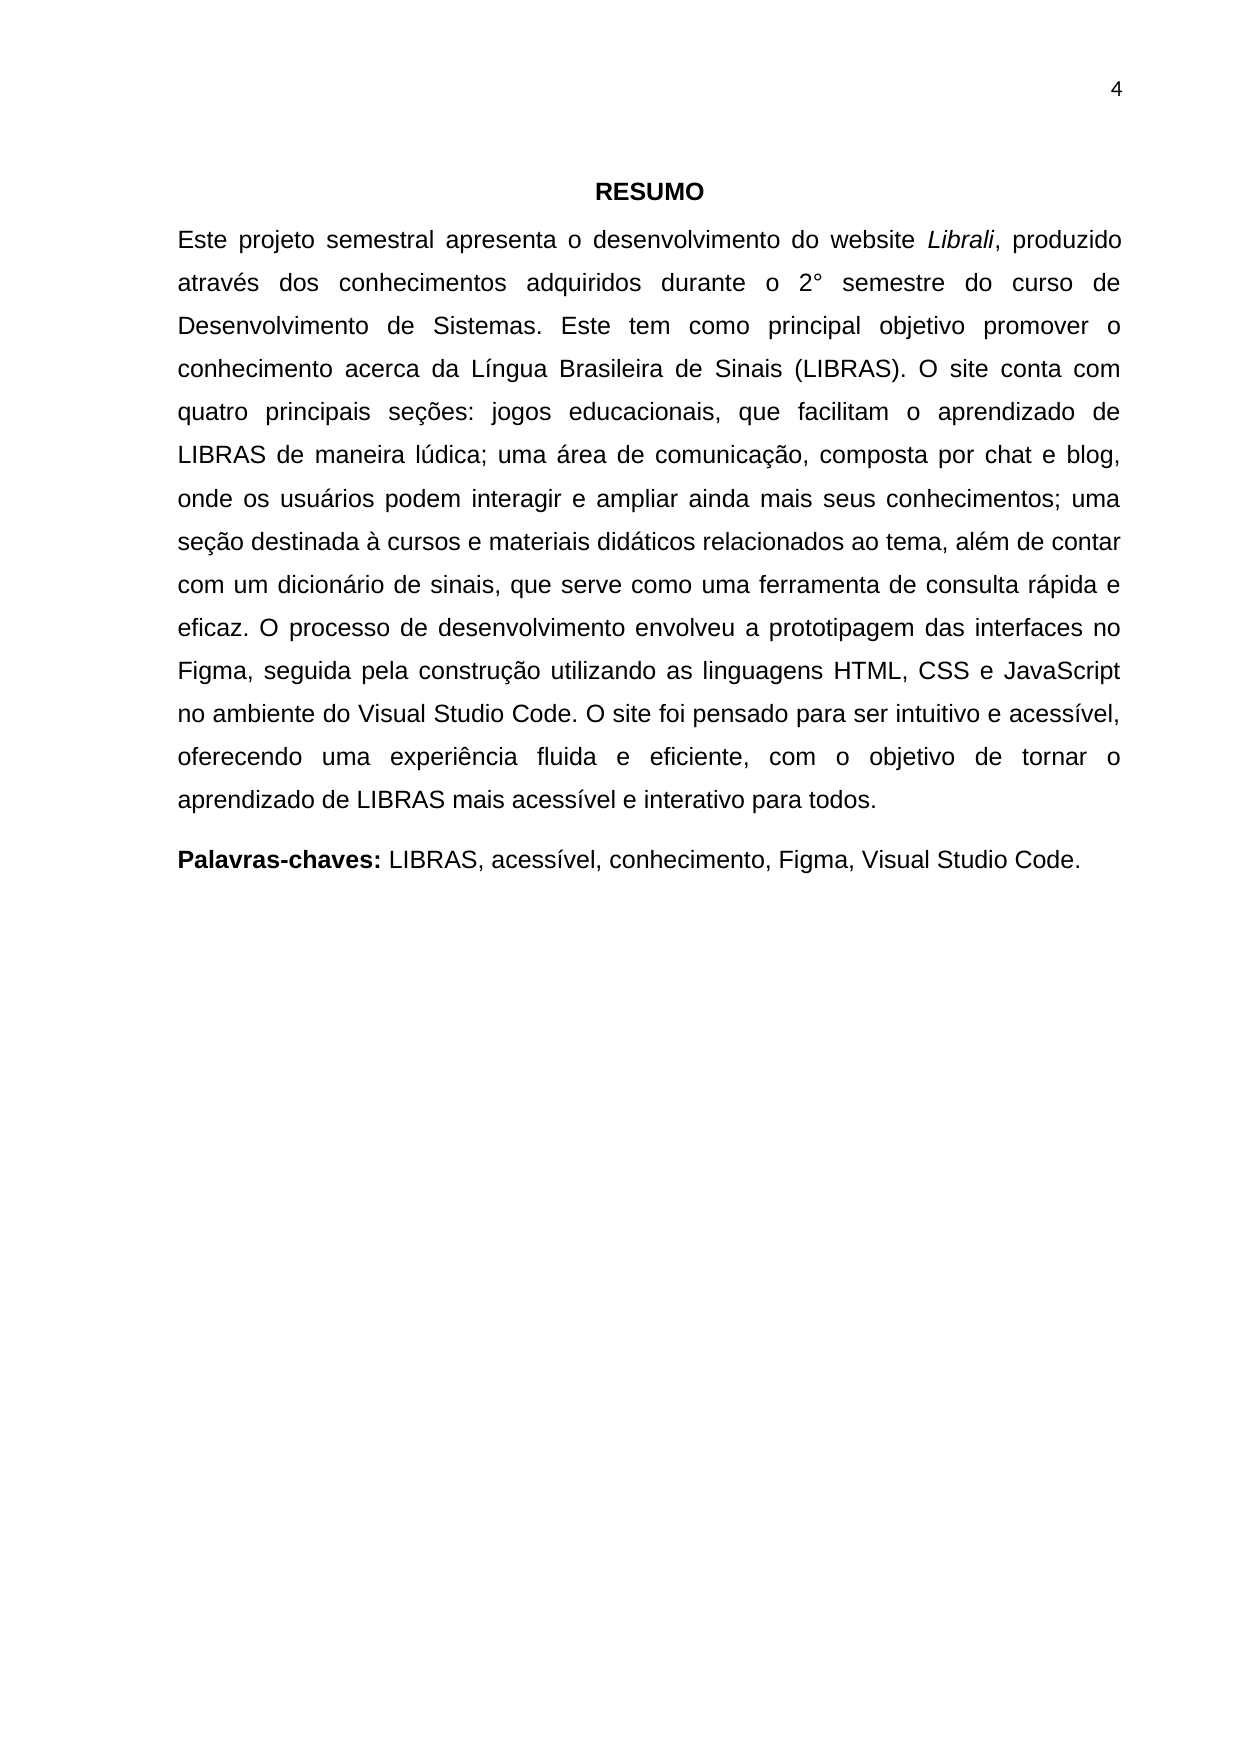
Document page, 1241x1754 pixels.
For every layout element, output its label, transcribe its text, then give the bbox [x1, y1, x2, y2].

text Palavras-chaves: LIBRAS, acessível, conhecimento, Figma, Visual Studio Code. [177, 845, 1122, 874]
text Este projeto semestral apresenta o desenvolvimento do website Librali, produzido através dos conhecimentos adquiridos durante o 2° semestre do curso de Desenvolvimento de Sistemas. Este tem como principal objetivo promover o conhecimento acerca da Língua Brasileira de Sinais (LIBRAS). O site conta com quatro principais seções: jogos educacionais, que facilitam o aprendizado de LIBRAS de maneira lúdica; uma área de comunicação, composta por chat e blog, onde os usuários podem interagir e ampliar ainda mais seus conhecimentos; uma seção destinada à cursos e materiais didáticos relacionados ao tema, além de contar com um dicionário de sinais, que serve como uma ferramenta de consulta rápida e eficaz. O processo de desenvolvimento envolveu a prototipagem das interfaces no Figma, seguida pela construção utilizando as linguagens HTML, CSS e JavaScript no ambiente do Visual Studio Code. O site foi pensado para ser intuitivo e acessível, oferecendo uma experiência fluida e eficiente, com o objetivo de tornar o aprendizado de LIBRAS mais acessível e interativo para todos. [177, 225, 1122, 814]
text RESUMO [177, 177, 1122, 206]
